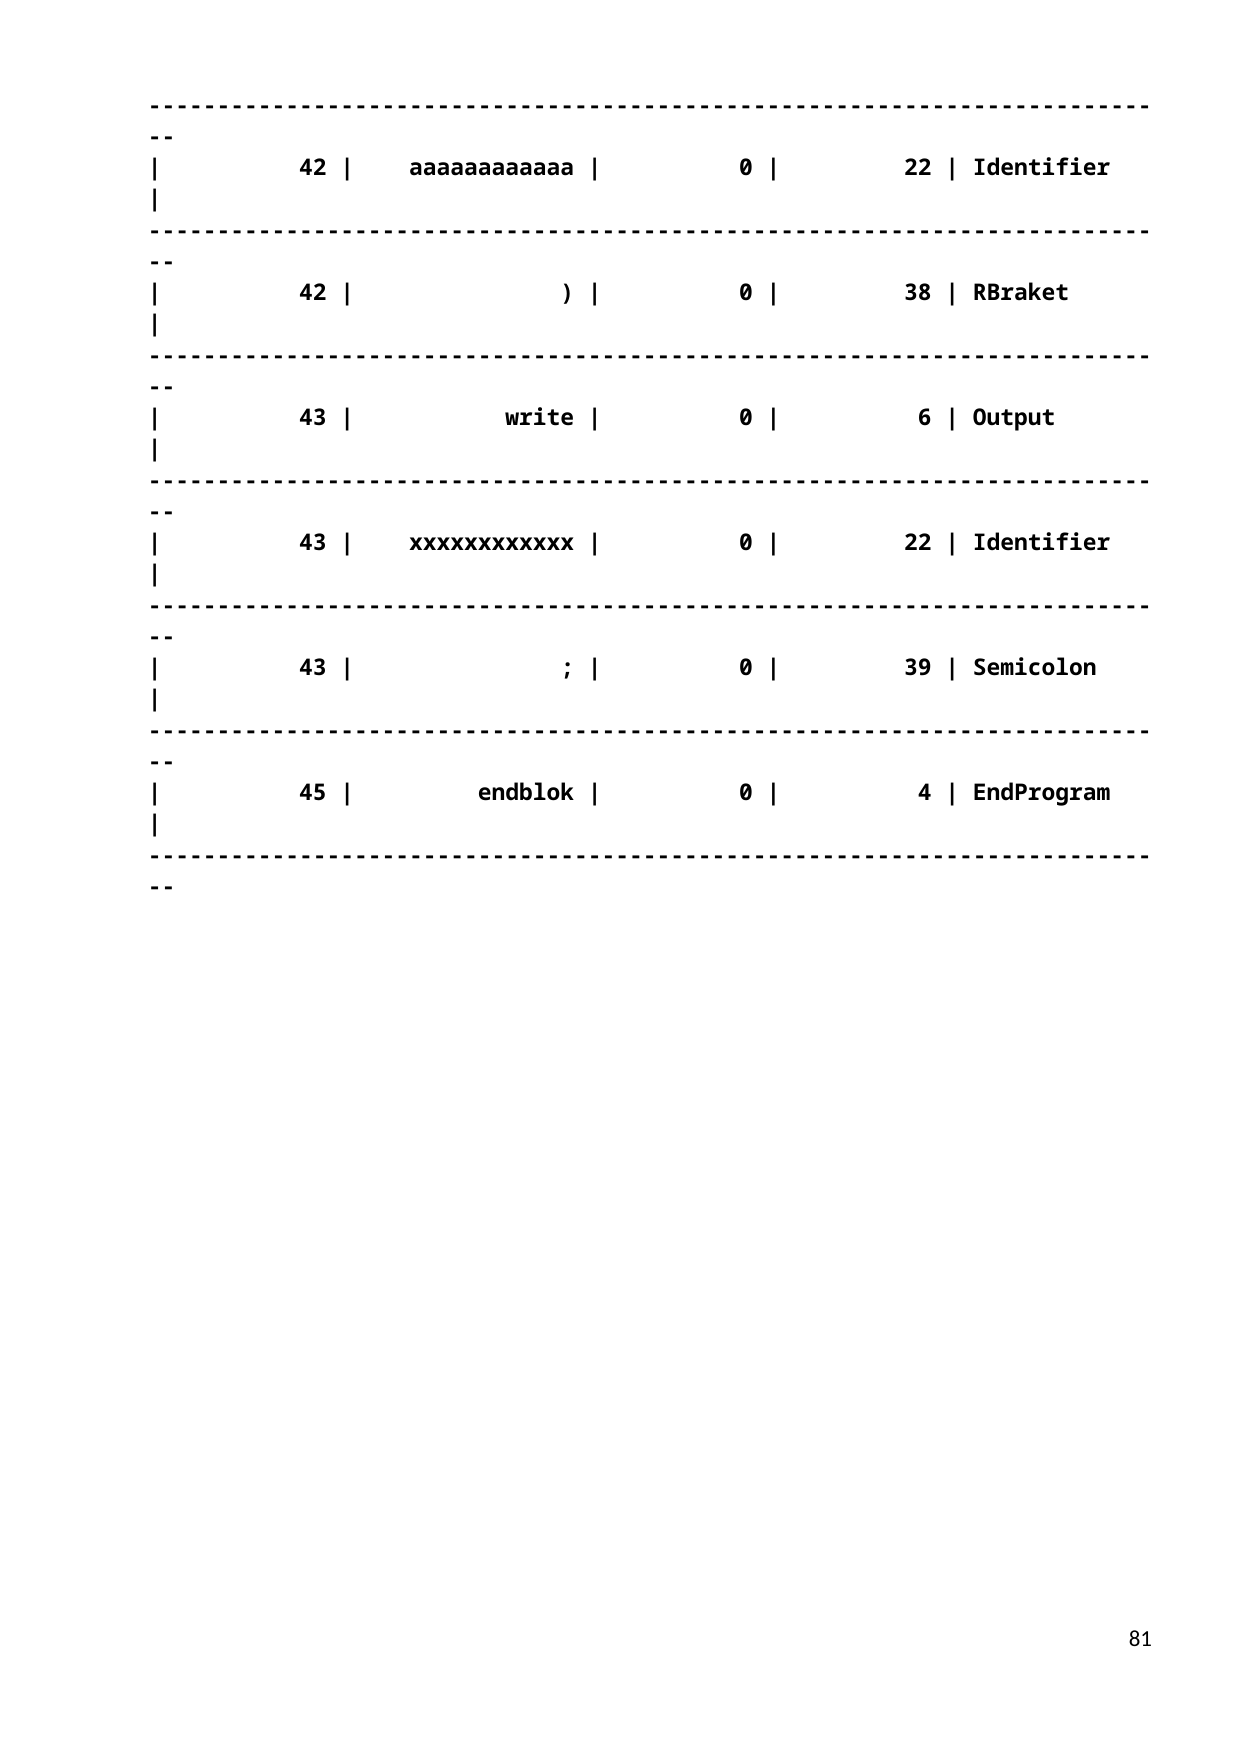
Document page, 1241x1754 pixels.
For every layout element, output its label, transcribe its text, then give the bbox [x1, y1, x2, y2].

text | 43 | ; | 0 | 39 | Semicolon | [148, 651, 1152, 713]
text --------------------------------------------------------------------------- [148, 838, 1152, 901]
text --------------------------------------------------------------------------- [148, 338, 1152, 401]
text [148, 88, 1152, 151]
text --------------------------------------------------------------------------- [148, 463, 1152, 526]
text --------------------------------------------------------------------------- [148, 713, 1152, 776]
text | 43 | write | 0 | 6 | Output | [148, 401, 1152, 463]
text --------------------------------------------------------------------------- [148, 588, 1152, 651]
text | 43 | xxxxxxxxxxxx | 0 | 22 | Identifier | [148, 526, 1152, 588]
text | 42 | aaaaaaaaaaaa | 0 | 22 | Identifier | [148, 151, 1152, 213]
text | 45 | endblok | 0 | 4 | EndProgram | [148, 776, 1152, 838]
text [148, 213, 1152, 276]
text | 42 | ) | 0 | 38 | RBraket | [148, 276, 1152, 338]
